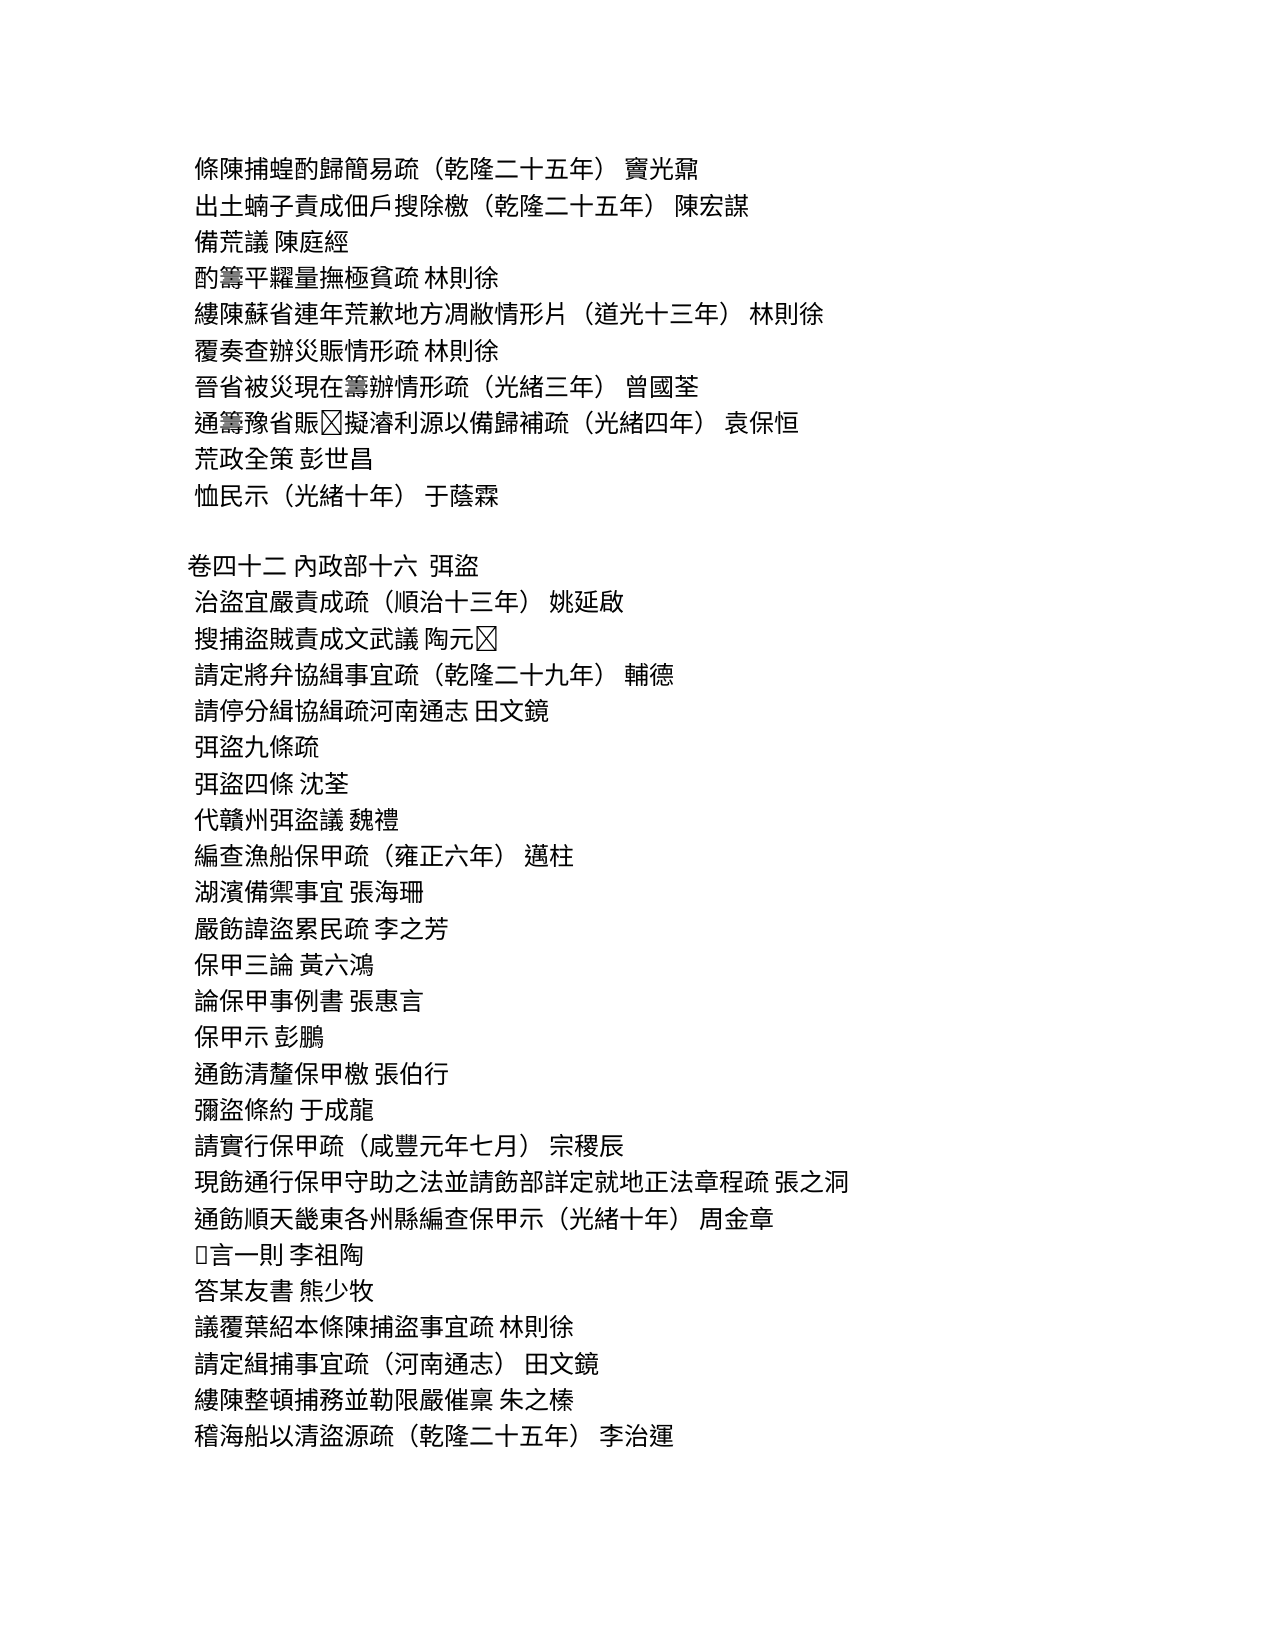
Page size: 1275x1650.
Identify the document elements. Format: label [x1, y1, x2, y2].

text [187, 150, 1087, 1487]
